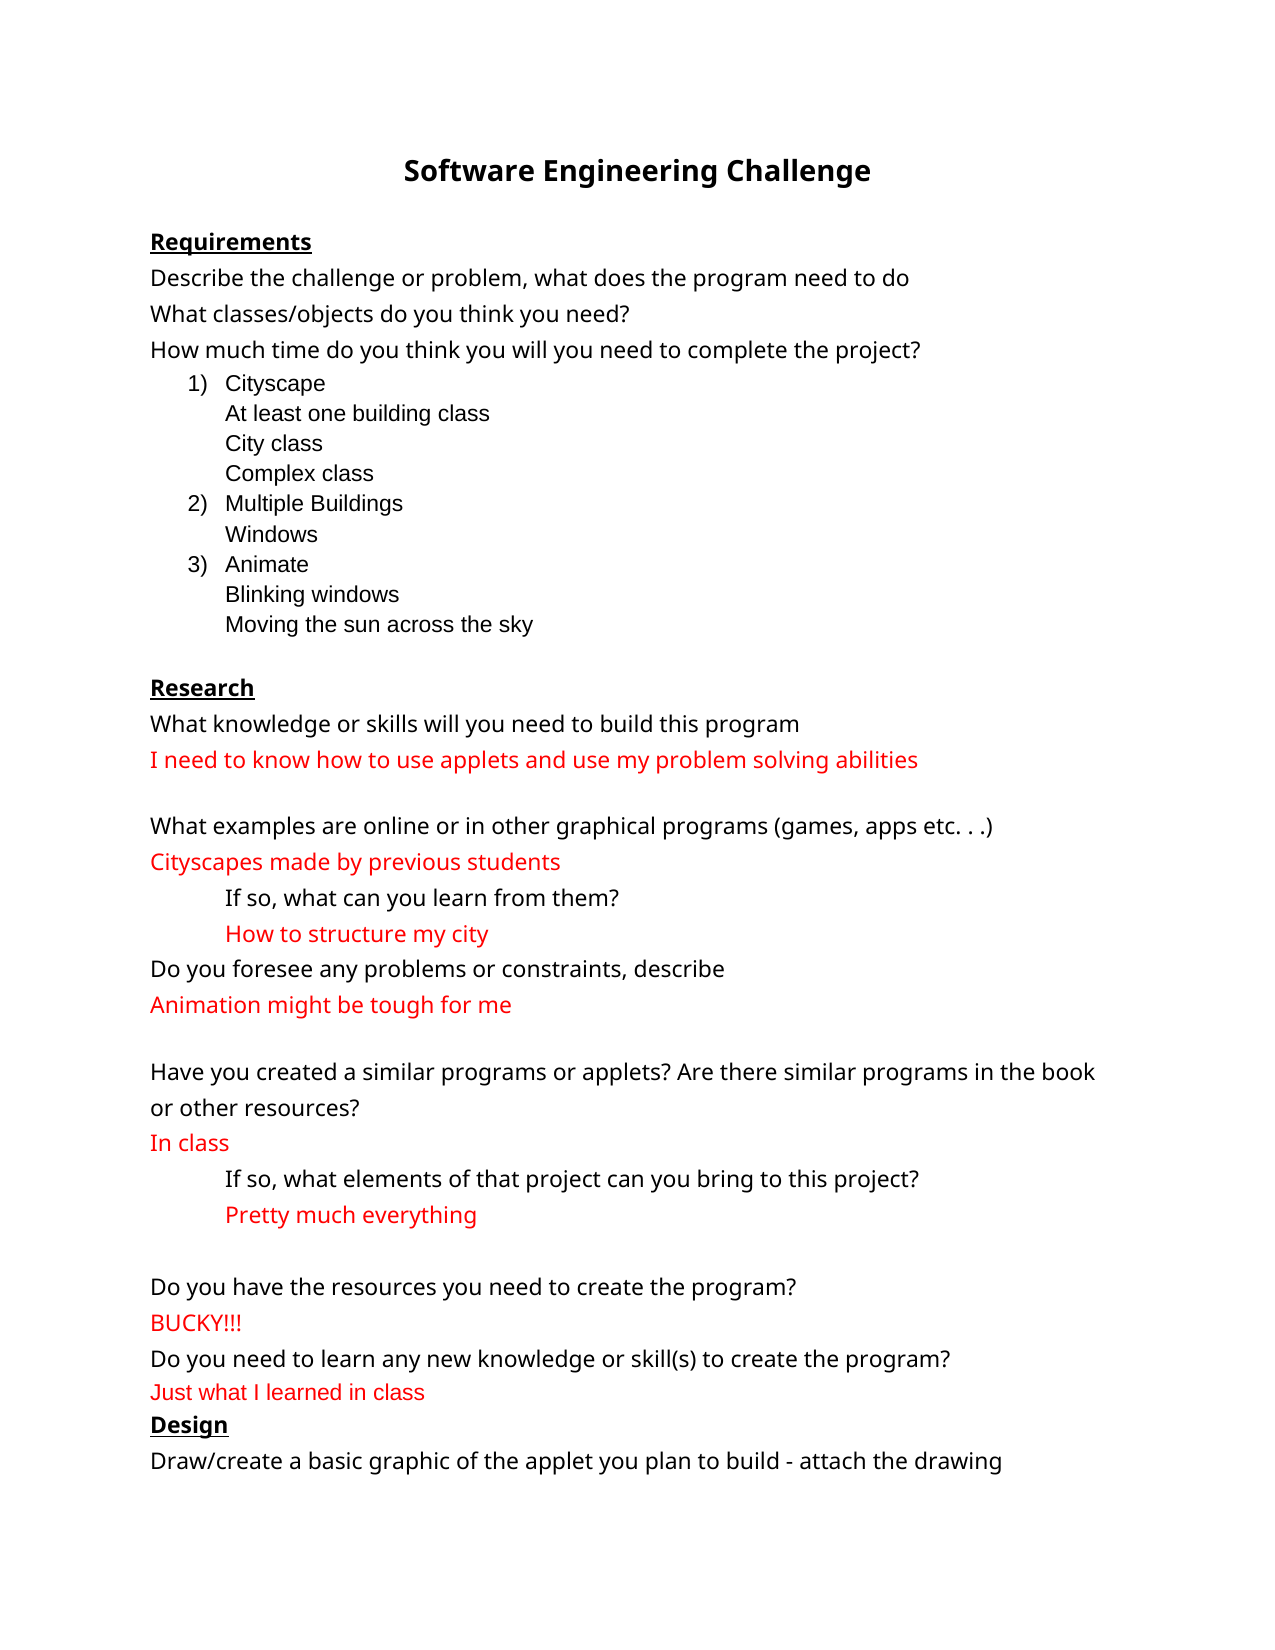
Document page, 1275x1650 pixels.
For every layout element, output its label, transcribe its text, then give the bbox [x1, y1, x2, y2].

list Animate [187, 551, 1125, 577]
text What knowledge or skills will you need to build this program [150, 708, 1125, 739]
list Moving the sun across the sky [225, 611, 1125, 638]
text BUCKY!!! [150, 1307, 1125, 1338]
list Complex class [225, 460, 1125, 487]
list Windows [225, 521, 1125, 547]
list Blinking windows [225, 581, 1125, 607]
text Design [150, 1409, 1125, 1440]
text Animation might be tough for me [150, 989, 1125, 1021]
text How much time do you think you will you need to complete the project? [150, 334, 1125, 365]
text Just what I learned in class [150, 1379, 1125, 1405]
text Do you have the resources you need to create the program? [150, 1271, 1125, 1302]
text Describe the challenge or problem, what does the program need to do [150, 262, 1125, 293]
list Cityscape [187, 369, 1125, 396]
text Do you foresee any problems or constraints, describe [150, 953, 1125, 985]
text Have you created a similar programs or applets? Are there similar programs in the book or other resources? [150, 1056, 1125, 1123]
text If so, what elements of that project can you bring to this project? [150, 1163, 1125, 1194]
list At least one building class [225, 400, 1125, 426]
text Research [150, 672, 1125, 703]
text I need to know how to use applets and use my problem solving abilities [150, 743, 1125, 775]
text If so, what can you learn from them? [150, 882, 1125, 913]
text In class [150, 1127, 1125, 1159]
text Pretty much everything [150, 1199, 1125, 1231]
text Requirements [150, 226, 1125, 257]
list Multiple Buildings [187, 490, 1125, 517]
text What classes/objects do you think you need? [150, 298, 1125, 329]
text Cityscapes made by previous students [150, 846, 1125, 877]
text How to structure my city [150, 917, 1125, 949]
text What examples are online or in other graphical programs (games, apps etc. . .) [150, 810, 1125, 841]
text Do you need to learn any new knowledge or skill(s) to create the program? [150, 1343, 1125, 1374]
text Draw/create a basic graphic of the applet you plan to build - attach the drawing [150, 1445, 1125, 1476]
text Software Engineering Challenge [150, 150, 1125, 190]
list City class [225, 430, 1125, 456]
